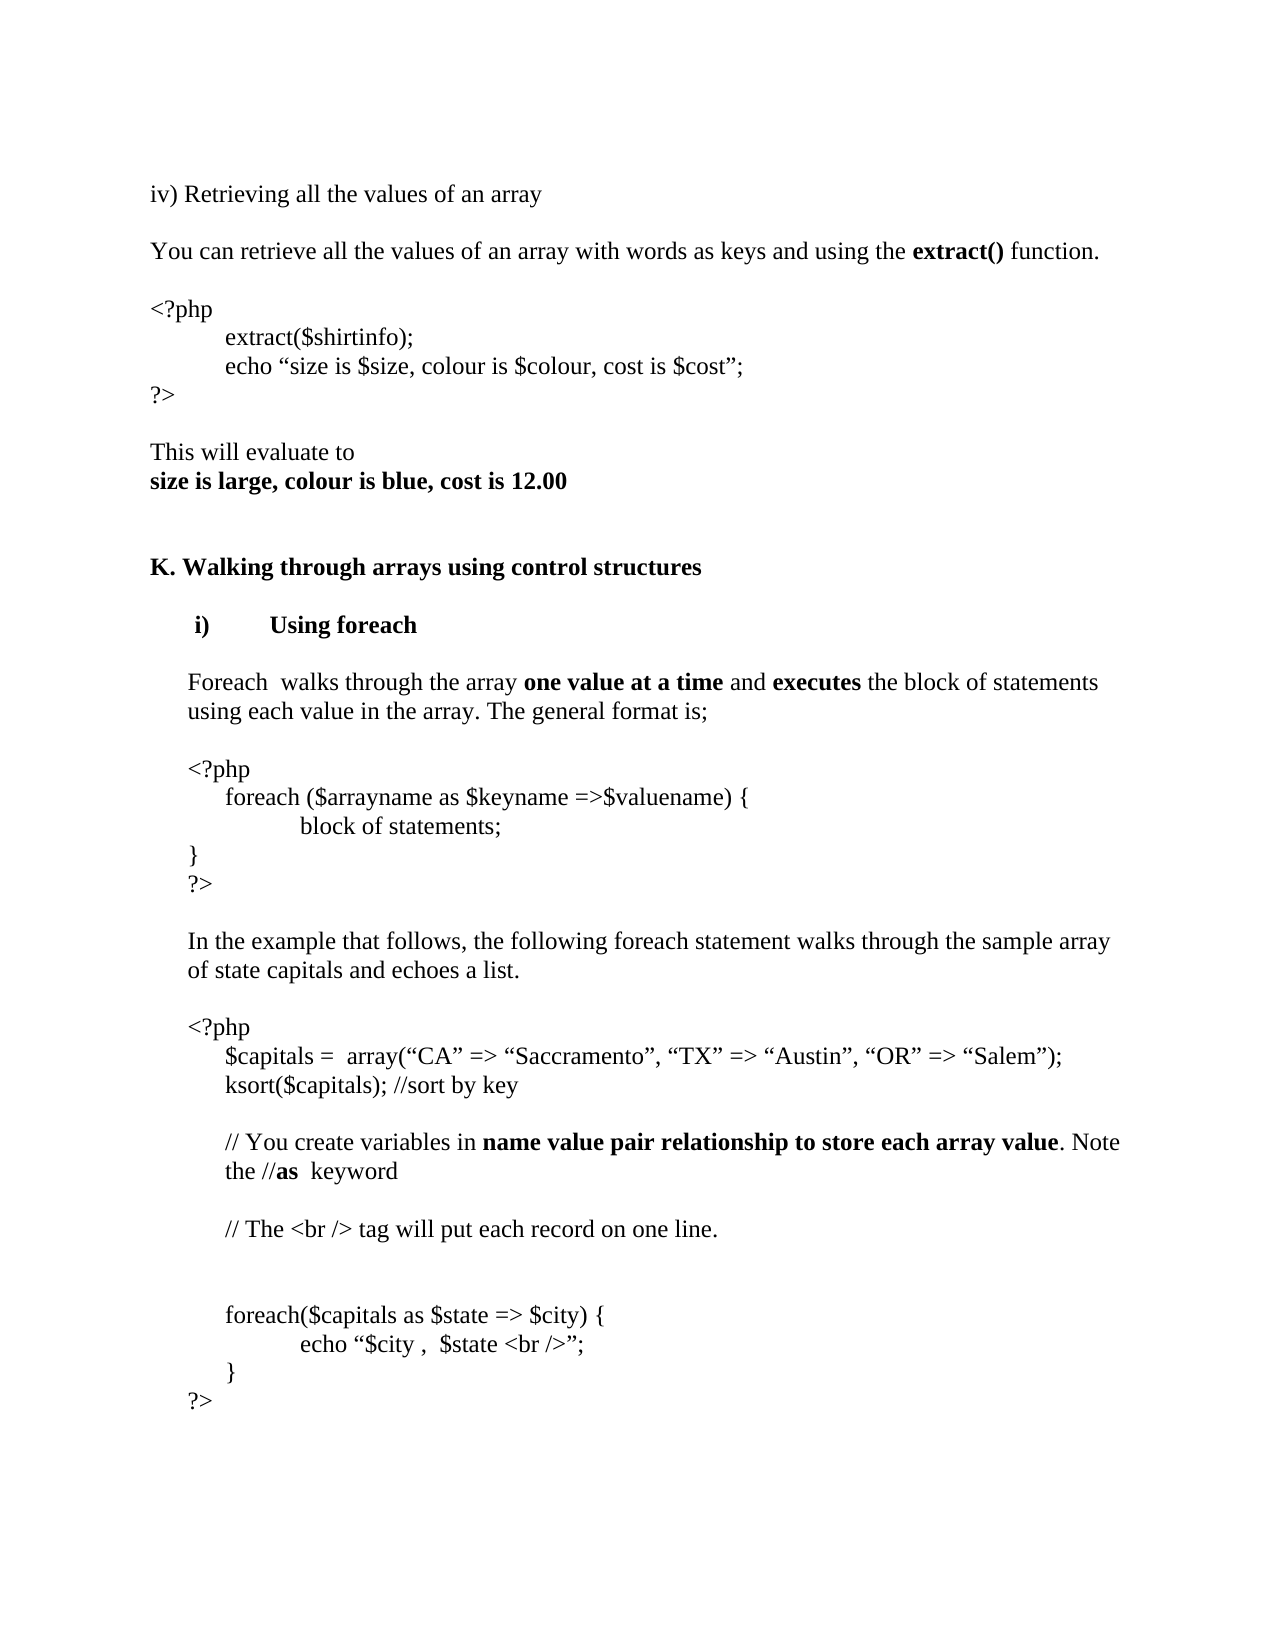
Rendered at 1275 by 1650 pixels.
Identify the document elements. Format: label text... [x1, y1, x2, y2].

text <?php [150, 294, 1125, 322]
text echo “$city , $state <br />”; [187, 1329, 1125, 1357]
text echo “size is $size, colour is $colour, cost is $cost”; [150, 351, 1125, 380]
text // You create variables in name value pair relationship to store each array value. Note the //as keyword [225, 1127, 1125, 1185]
text block of statements; [187, 811, 1125, 840]
text Foreach walks through the array one value at a time and executes the block of statements using each value in the array. The general format is; [187, 667, 1125, 725]
text ?> [187, 1386, 1125, 1415]
text extract($shirtinfo); [150, 322, 1125, 351]
list Using foreach [194, 610, 1125, 639]
text ?> [150, 380, 1125, 409]
text } [187, 840, 1125, 869]
text ?> [187, 869, 1125, 897]
text K. Walking through arrays using control structures [150, 552, 1125, 581]
text <?php [187, 1012, 1125, 1041]
text foreach ($arrayname as $keyname =>$valuename) { [187, 782, 1125, 811]
text This will evaluate to [150, 437, 1125, 466]
text You can retrieve all the values of an array with words as keys and using the extract() function. [150, 236, 1125, 265]
text $capitals = array(“CA” => “Saccramento”, “TX” => “”, “OR” => “”); [187, 1041, 1125, 1070]
text <?php [187, 754, 1125, 782]
text foreach($capitals as $state => $city) { [187, 1300, 1125, 1329]
text ksort($capitals); //sort by key [187, 1070, 1125, 1099]
text In the example that follows, the following foreach statement walks through the sample array of state capitals and echoes a list. [187, 926, 1125, 984]
text iv) Retrieving all the values of an array [150, 179, 1125, 207]
text } [187, 1357, 1125, 1386]
text size is large, colour is blue, cost is 12.00 [150, 466, 1125, 495]
text // The <br /> tag will put each record on one line. [187, 1214, 1125, 1242]
